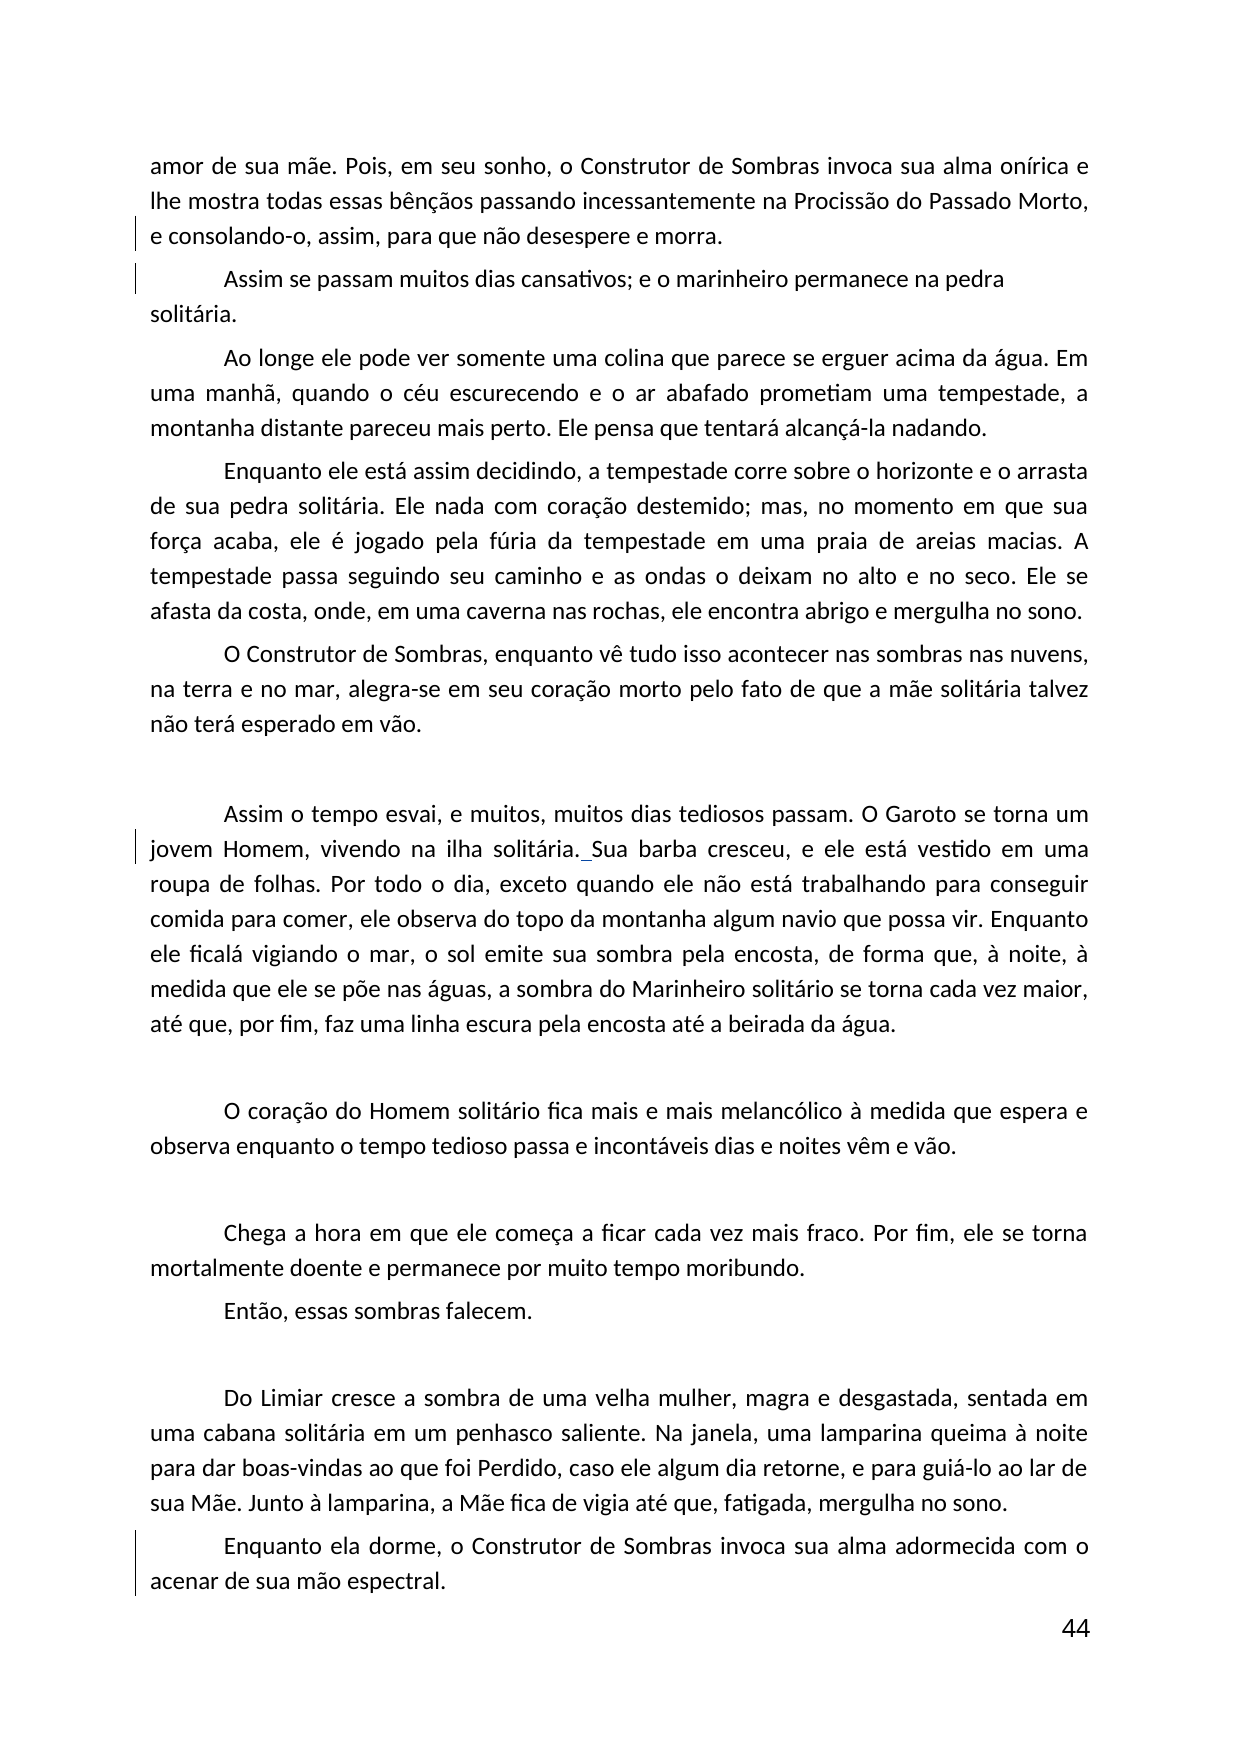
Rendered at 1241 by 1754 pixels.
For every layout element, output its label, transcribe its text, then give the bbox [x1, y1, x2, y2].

text Enquanto ele está assim decidindo, a tempestade corre sobre o horizonte e o arrasta de sua pedra solitária. Ele nada com coração destemido; mas, no momento em que sua força acaba, ele é jogado pela fúria da tempestade em uma praia de areias macias. A tempestade passa seguindo seu caminho e as ondas o deixam no alto e no seco. Ele se afasta da costa, onde, em uma caverna nas rochas, ele encontra abrigo e mergulha no sono. [150, 455, 1090, 626]
text O coração do Homem solitário fica mais e mais melancólico à medida que espera e observa enquanto o tempo tedioso passa e incontáveis dias e noites vêm e vão. [150, 1095, 1090, 1161]
text Enquanto ela dorme, o Construtor de Sombras invoca sua alma adormecida com oacenar de sua mão espectral. [150, 1530, 1090, 1596]
text Assim se passam muitos dias cansativos; e o marinheiro permanece na pedra solitária. [150, 263, 1090, 329]
text O Construtor de Sombras, enquanto vê tudo isso acontecer nas sombras nas nuvens, na terra e no mar, alegra-se em seu coração morto pelo fato de que a mãe solitária talvez não terá esperado em vão. [150, 638, 1090, 739]
text Ao longe ele pode ver somente uma colina que parece se erguer acima da água. Em uma manhã, quando o céu escurecendo e o ar abafado prometiam uma tempestade, a montanha distante pareceu mais perto. Ele pensa que tentará alcançá-la nadando. [150, 342, 1090, 442]
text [150, 150, 1090, 251]
text Assim o tempo esvai, e muitos, muitos dias tediosos passam. O Garoto se torna um jovem Homem, vivendo na ilha solitária.Sua barba cresceu, e ele está vestido em uma roupa de folhas. Por todo o dia, exceto quando ele não está trabalhando para conseguir comida para comer, ele observa do topo da montanha algum navio que possa vir. Enquanto ele ficalá vigiando o mar, o sol emite sua sombra pela encosta, de forma que, à noite, à medida que ele se põe nas águas, a sombra do Marinheiro solitário se torna cada vez maior, até que, por fim, faz uma linha escura pela encosta até a beirada da água. [150, 798, 1090, 1039]
text Do Limiar cresce a sombra de uma velha mulher, magra e desgastada, sentada em uma cabana solitária em um penhasco saliente. Na janela, uma lamparina queima à noite para dar boas-vindas ao que foi Perdido, caso ele algum dia retorne, e para guiá-lo ao lar de sua Mãe. Junto à lamparina, a Mãe fica de vigia até que, fatigada, mergulha no sono. [150, 1382, 1090, 1517]
text Chega a hora em que ele começa a ficar cada vez mais fraco. Por fim, ele se torna mortalmente doente e permanece por muito tempo moribundo. [150, 1217, 1090, 1282]
text Então, essas sombras falecem. [150, 1295, 1090, 1326]
